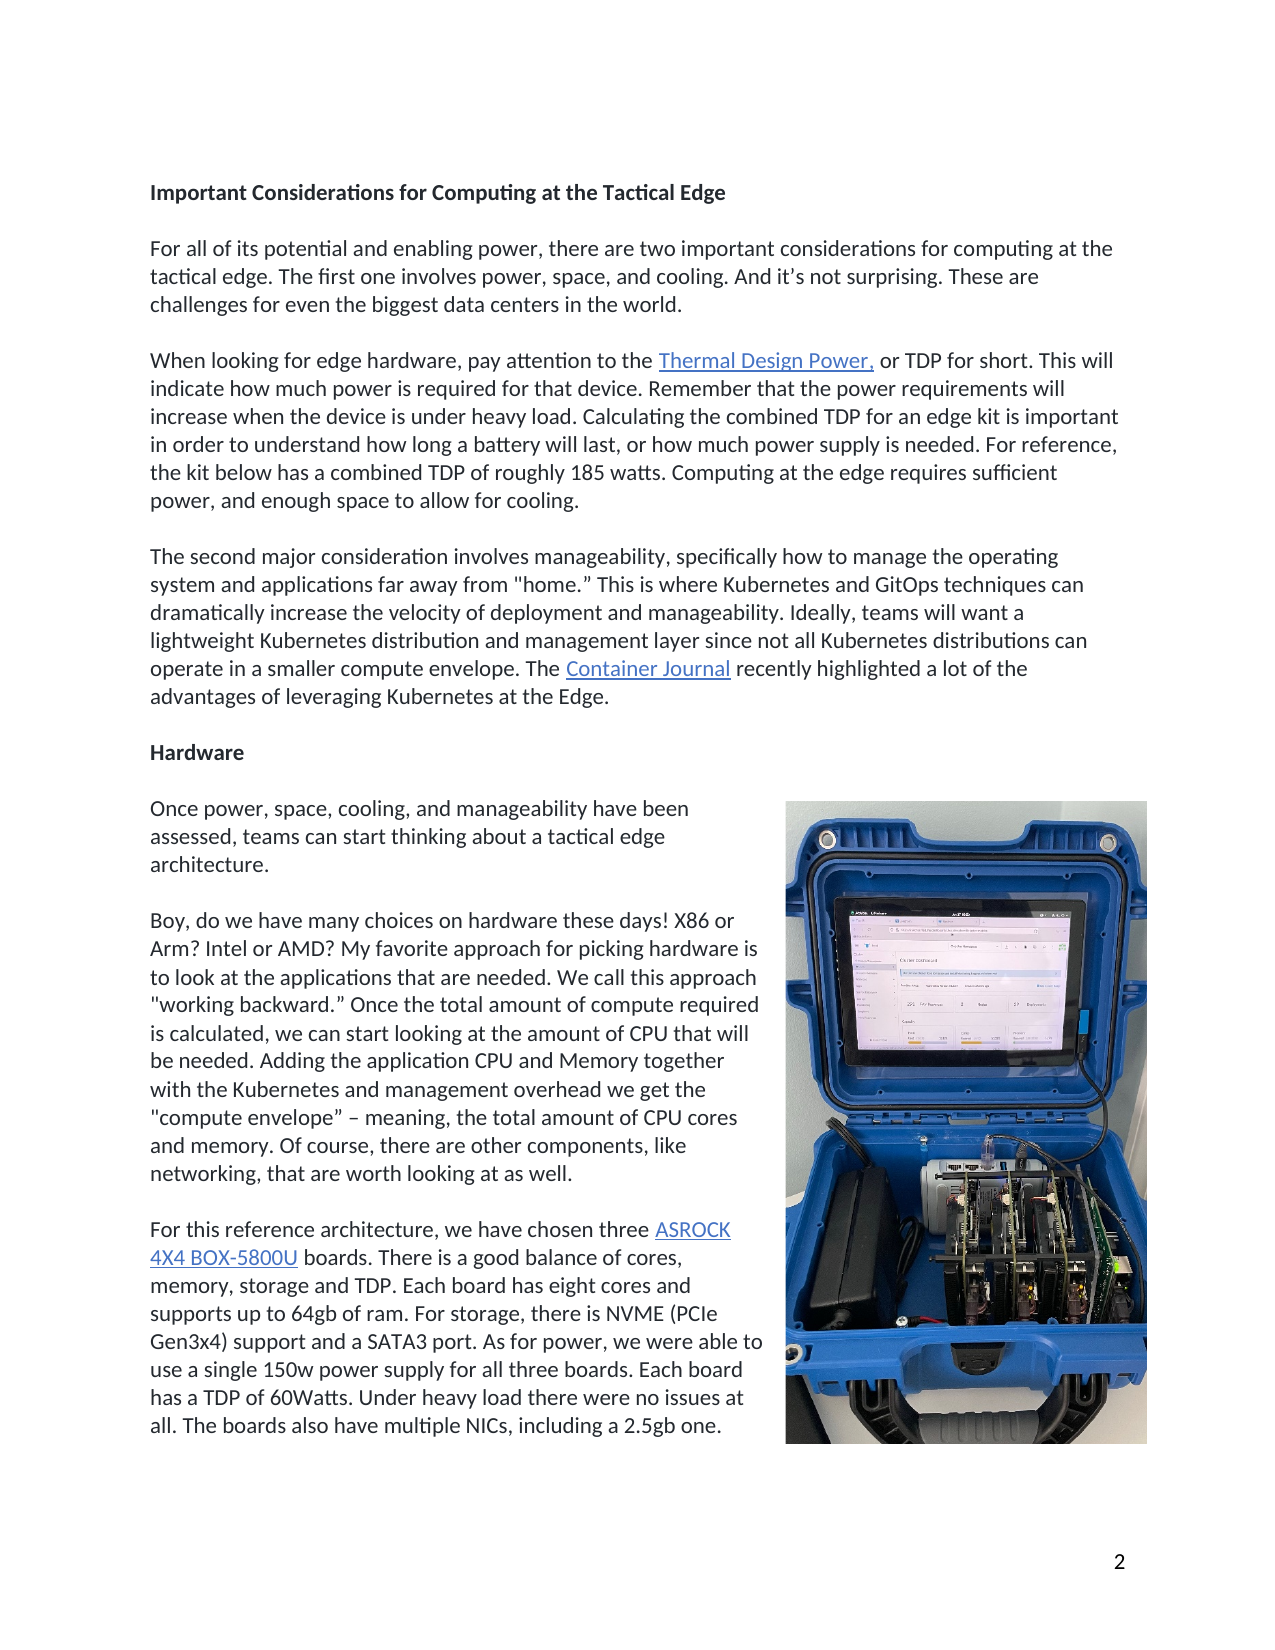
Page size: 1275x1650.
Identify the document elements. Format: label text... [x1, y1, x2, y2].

text For all of its potential and enabling power, there are two important considerations for computing at the tactical edge. The first one involves power, space, and cooling. And it’s not surprising. These are challenges for even the biggest data centers in the world. [150, 234, 1125, 318]
text When looking for edge hardware, pay attention to the Thermal Design Power, or TDP for short. This will indicate how much power is required for that device. Remember that the power requirements will increase when the device is under heavy load. Calculating the combined TDP for an edge kit is important in order to understand how long a battery will last, or how much power supply is needed. For reference, the kit below has a combined TDP of roughly 185 watts. Computing at the edge requires sufficient power, and enough space to allow for cooling. [150, 346, 1125, 514]
subtitle Important Considerations for Computing at the Tactical Edge [150, 178, 1125, 206]
subtitle Hardware [150, 738, 1125, 766]
text The second major consideration involves manageability, specifically how to manage the operating system and applications far away from "home.” This is where Kubernetes and GitOps techniques can dramatically increase the velocity of deployment and manageability. Ideally, teams will want a lightweight Kubernetes distribution and management layer since not all Kubernetes distributions can operate in a smaller compute envelope. The Container Journal recently highlighted a lot of the advantages of leveraging Kubernetes at the Edge. [150, 542, 1125, 710]
picture [785, 801, 1147, 1444]
text Once power, space, cooling, and manageability have been assessed, teams can start thinking about a tactical edge architecture. [150, 794, 1125, 878]
text For this reference architecture, we have chosen three ASROCK 4X4 BOX-5800U boards. There is a good balance of cores, memory, storage and TDP. Each board has eight cores and supports up to 64gb of ram. For storage, there is NVME (PCIe Gen3x4) support and a SATA3 port. As for power, we were able to use a single 150w power supply for all three boards. Each board has a TDP of 60Watts. Under heavy load there were no issues at all. The boards also have multiple NICs, including a 2.5gb one. [150, 1215, 785, 1439]
text Boy, do we have many choices on hardware these days! X86 or Arm? Intel or AMD? My favorite approach for picking hardware is to look at the applications that are needed. We call this approach "working backward.” Once the total amount of compute required is calculated, we can start looking at the amount of CPU that will be needed. Adding the application CPU and Memory together with the Kubernetes and management overhead we get the "compute envelope” – meaning, the total amount of CPU cores and memory. Of course, there are other components, like networking, that are worth looking at as well. [150, 907, 785, 1187]
